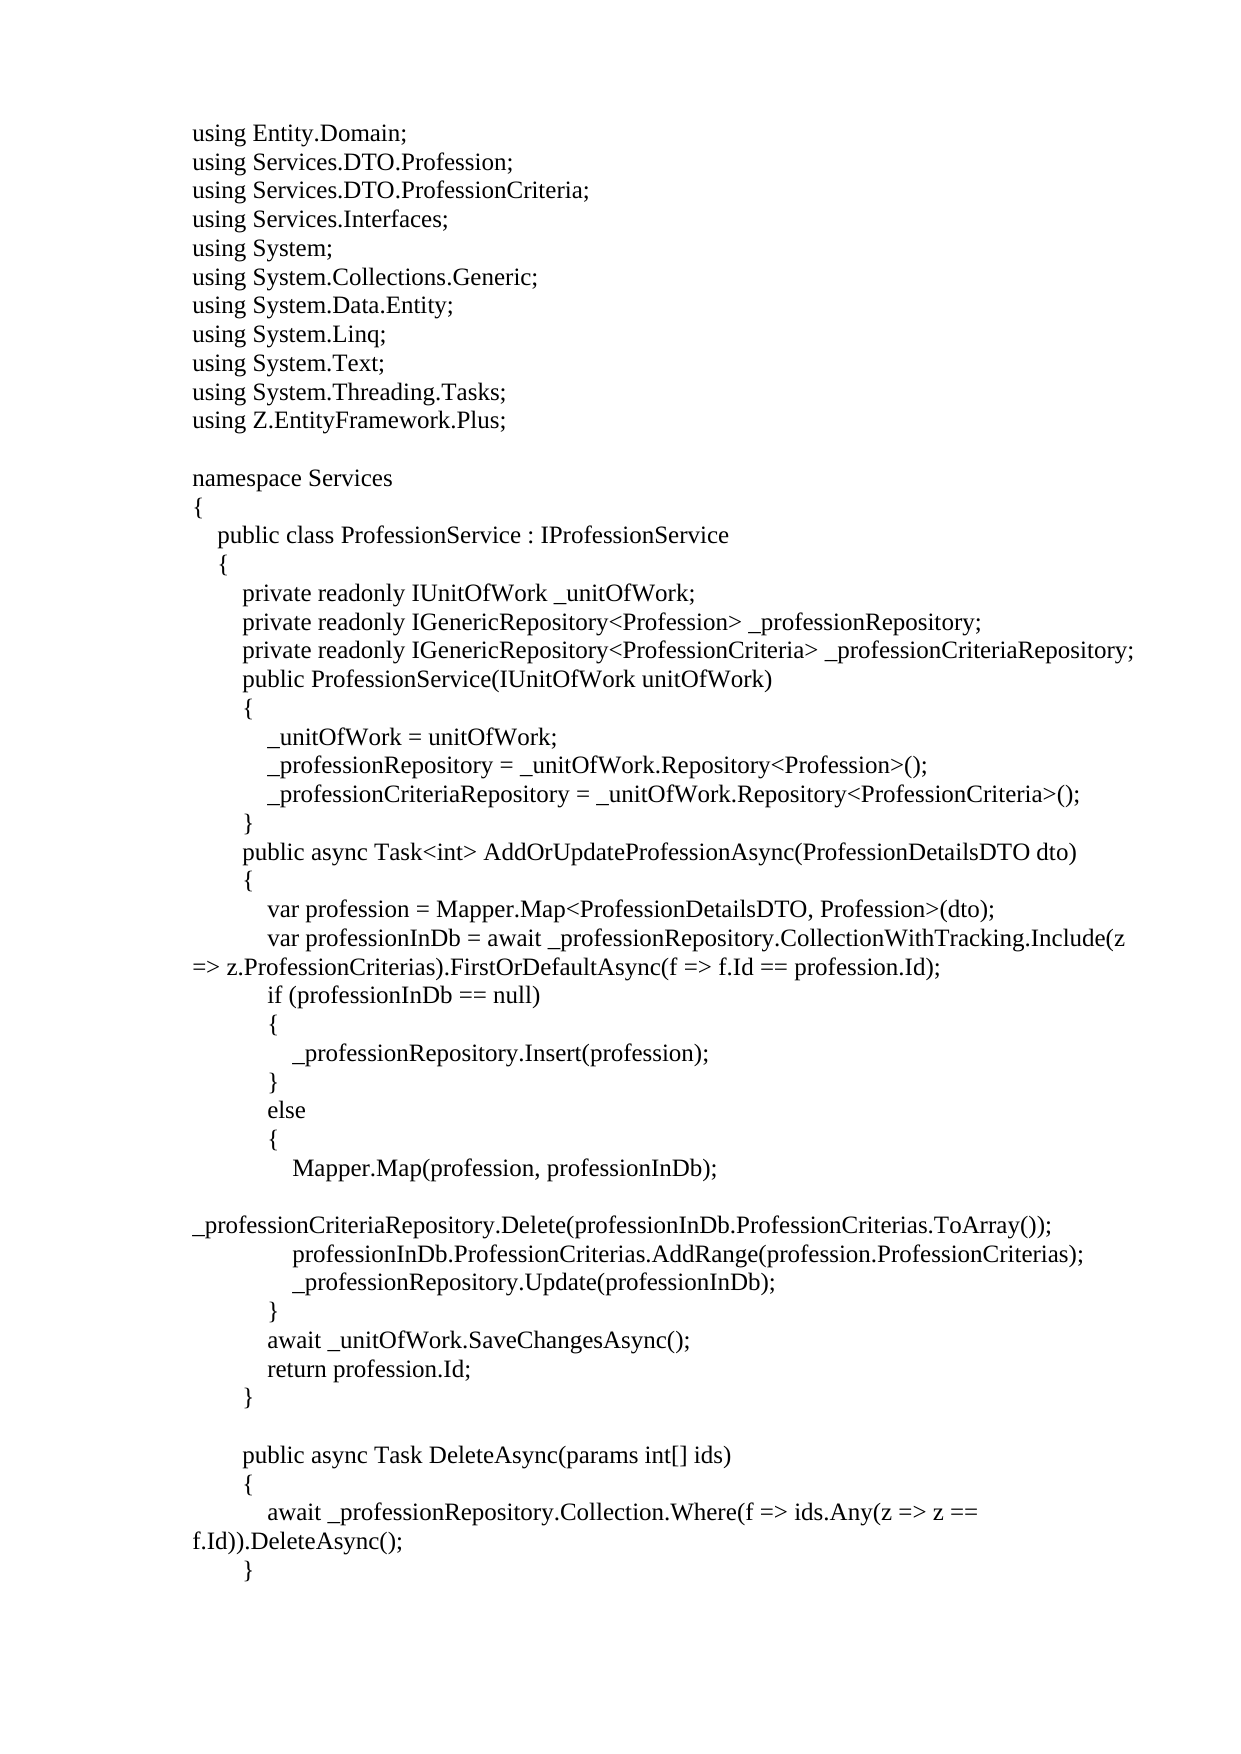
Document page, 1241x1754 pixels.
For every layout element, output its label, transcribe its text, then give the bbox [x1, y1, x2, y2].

text using Services.DTO.Profession; [192, 147, 1152, 176]
text public ProfessionService(IUnitOfWork unitOfWork) [192, 664, 1152, 693]
text { [192, 866, 1152, 894]
text professionInDb.ProfessionCriterias.AddRange(profession.ProfessionCriterias); [192, 1239, 1152, 1267]
text else [192, 1096, 1152, 1124]
text _professionRepository = _unitOfWork.Repository<Profession>(); [192, 751, 1152, 779]
text using System.Data.Entity; [192, 291, 1152, 319]
text { [192, 693, 1152, 722]
text using System.Text; [192, 348, 1152, 377]
text { [192, 1469, 1152, 1497]
text public async Task DeleteAsync(params int[] ids) [192, 1440, 1152, 1469]
text public class ProfessionService : IProfessionService [192, 521, 1152, 549]
text _professionRepository.Insert(profession); [192, 1038, 1152, 1067]
text var profession = Mapper.Map<ProfessionDetailsDTO, Profession>(dto); [192, 894, 1152, 923]
text using Entity.Domain; [192, 118, 1152, 147]
text _professionCriteriaRepository.Delete(professionInDb.ProfessionCriterias.ToArray()); [192, 1182, 1152, 1239]
text { [192, 492, 1152, 521]
text private readonly IUnitOfWork _unitOfWork; [192, 578, 1152, 607]
text } [192, 808, 1152, 837]
text if (professionInDb == null) [192, 981, 1152, 1009]
text return profession.Id; [192, 1354, 1152, 1382]
text } [192, 1382, 1152, 1411]
text } [192, 1555, 1152, 1584]
text { [192, 549, 1152, 578]
text { [192, 1124, 1152, 1153]
text using System.Linq; [192, 319, 1152, 348]
text _unitOfWork = unitOfWork; [192, 722, 1152, 751]
text } [192, 1067, 1152, 1096]
text public async Task<int> AddOrUpdateProfessionAsync(ProfessionDetailsDTO dto) [192, 837, 1152, 866]
text { [192, 1009, 1152, 1038]
text _professionRepository.Update(professionInDb); [192, 1267, 1152, 1296]
text using System.Collections.Generic; [192, 262, 1152, 291]
text await _unitOfWork.SaveChangesAsync(); [192, 1325, 1152, 1354]
text namespace Services [192, 463, 1152, 492]
text using Z.EntityFramework.Plus; [192, 406, 1152, 434]
text private readonly IGenericRepository<ProfessionCriteria> _professionCriteriaRepository; [192, 636, 1152, 664]
text await _professionRepository.Collection.Where(f => ids.Any(z => z == f.Id)).DeleteAsync(); [192, 1497, 1152, 1555]
text using System; [192, 233, 1152, 262]
text using Services.DTO.ProfessionCriteria; [192, 176, 1152, 204]
text using System.Threading.Tasks; [192, 377, 1152, 406]
text using Services.Interfaces; [192, 204, 1152, 233]
text private readonly IGenericRepository<Profession> _professionRepository; [192, 607, 1152, 636]
text Mapper.Map(profession, professionInDb); [192, 1153, 1152, 1182]
text var professionInDb = await _professionRepository.CollectionWithTracking.Include(z => z.ProfessionCriterias).FirstOrDefaultAsync(f => f.Id == profession.Id); [192, 923, 1152, 981]
text } [192, 1296, 1152, 1325]
text _professionCriteriaRepository = _unitOfWork.Repository<ProfessionCriteria>(); [192, 779, 1152, 808]
